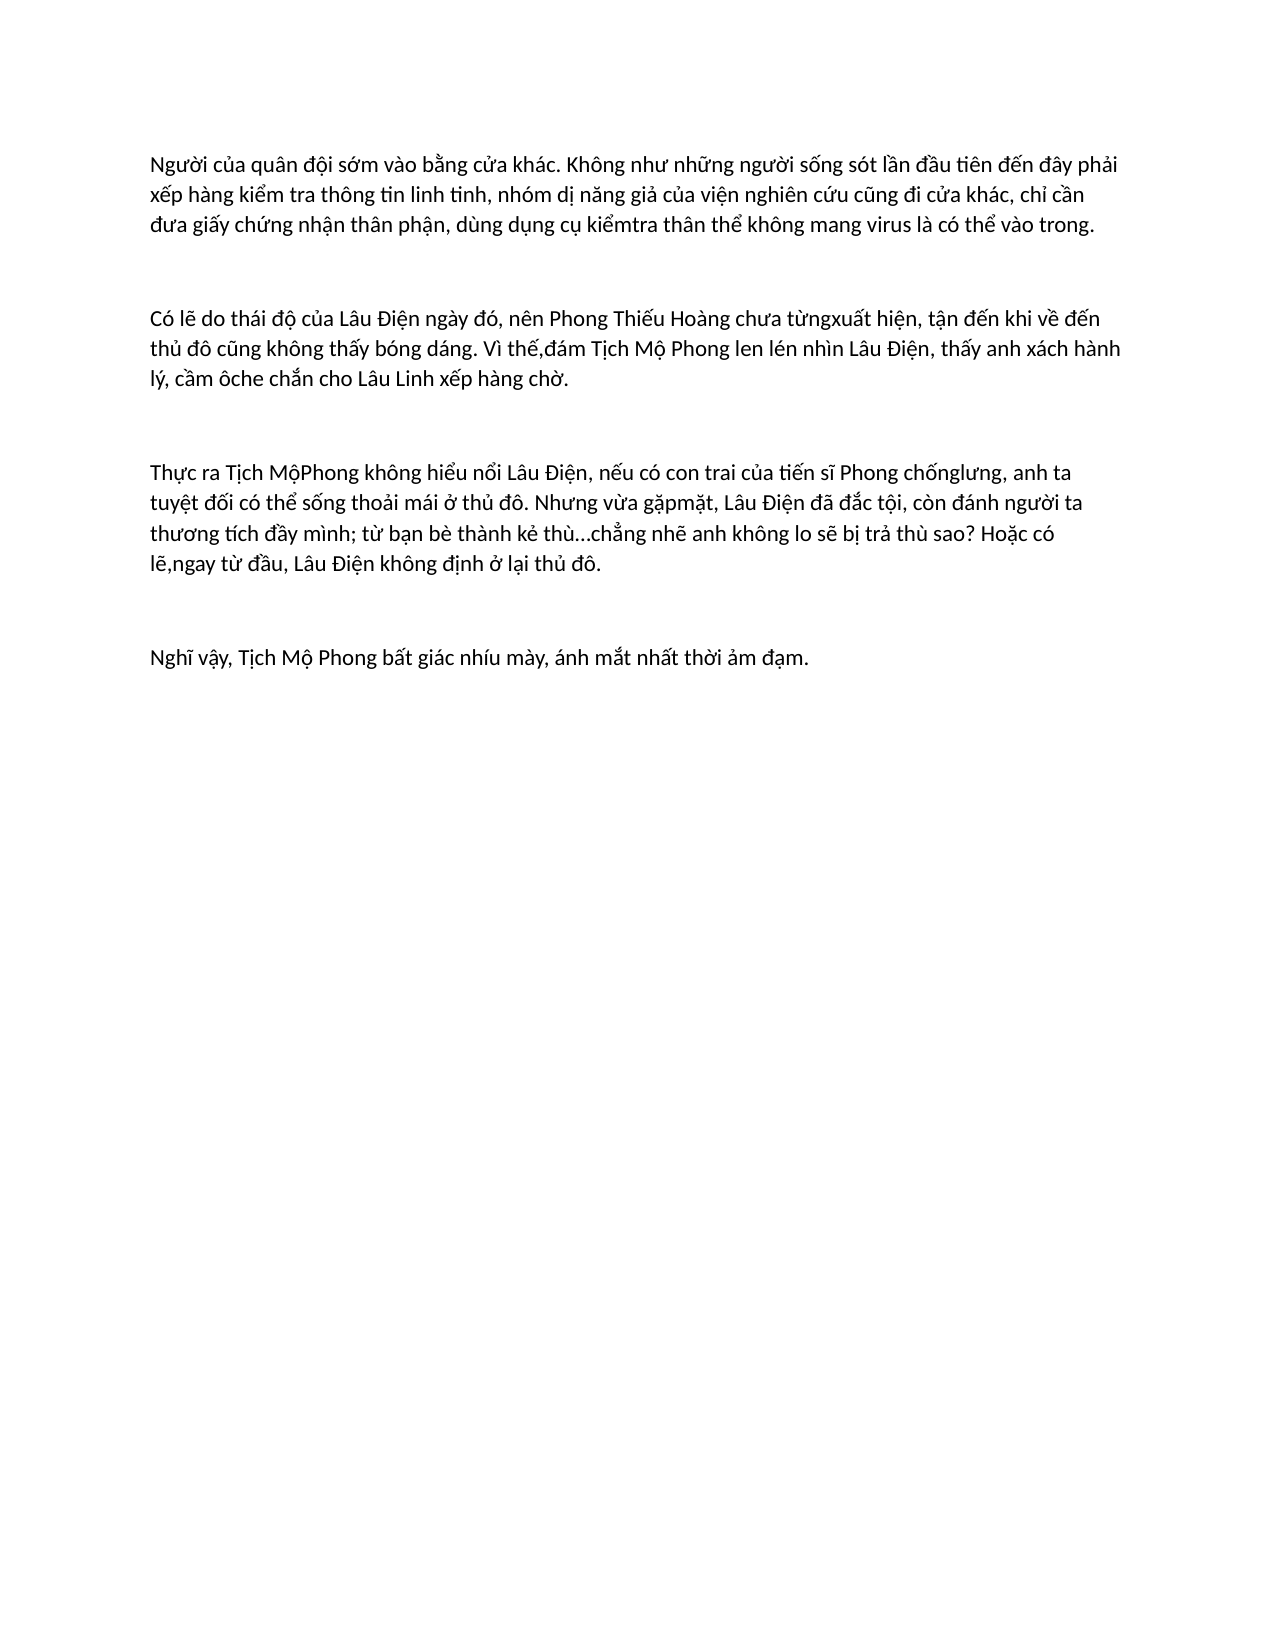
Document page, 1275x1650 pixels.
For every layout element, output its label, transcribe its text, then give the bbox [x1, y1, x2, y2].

text Có lẽ do thái độ của Lâu Điện ngày đó, nên Phong Thiếu Hoàng chưa từngxuất hiện, tận đến khi về đến thủ đô cũng không thấy bóng dáng. Vì thế,đám Tịch Mộ Phong len lén nhìn Lâu Điện, thấy anh xách hành lý, cầm ôche chắn cho Lâu Linh xếp hàng chờ. [150, 304, 1125, 393]
text Nghĩ vậy, Tịch Mộ Phong bất giác nhíu mày, ánh mắt nhất thời ảm đạm. [150, 643, 1125, 671]
text Người của quân đội sớm vào bằng cửa khác. Không như những người sống sót lần đầu tiên đến đây phải xếp hàng kiểm tra thông tin linh tinh, nhóm dị năng giả của viện nghiên cứu cũng đi cửa khác, chỉ cần đưa giấy chứng nhận thân phận, dùng dụng cụ kiểmtra thân thể không mang virus là có thể vào trong. [150, 150, 1125, 238]
text Thực ra Tịch MộPhong không hiểu nổi Lâu Điện, nếu có con trai của tiến sĩ Phong chốnglưng, anh ta tuyệt đối có thể sống thoải mái ở thủ đô. Nhưng vừa gặpmặt, Lâu Điện đã đắc tội, còn đánh người ta thương tích đầy mình; từ bạn bè thành kẻ thù…chẳng nhẽ anh không lo sẽ bị trả thù sao? Hoặc có lẽ,ngay từ đầu, Lâu Điện không định ở lại thủ đô. [150, 458, 1125, 577]
